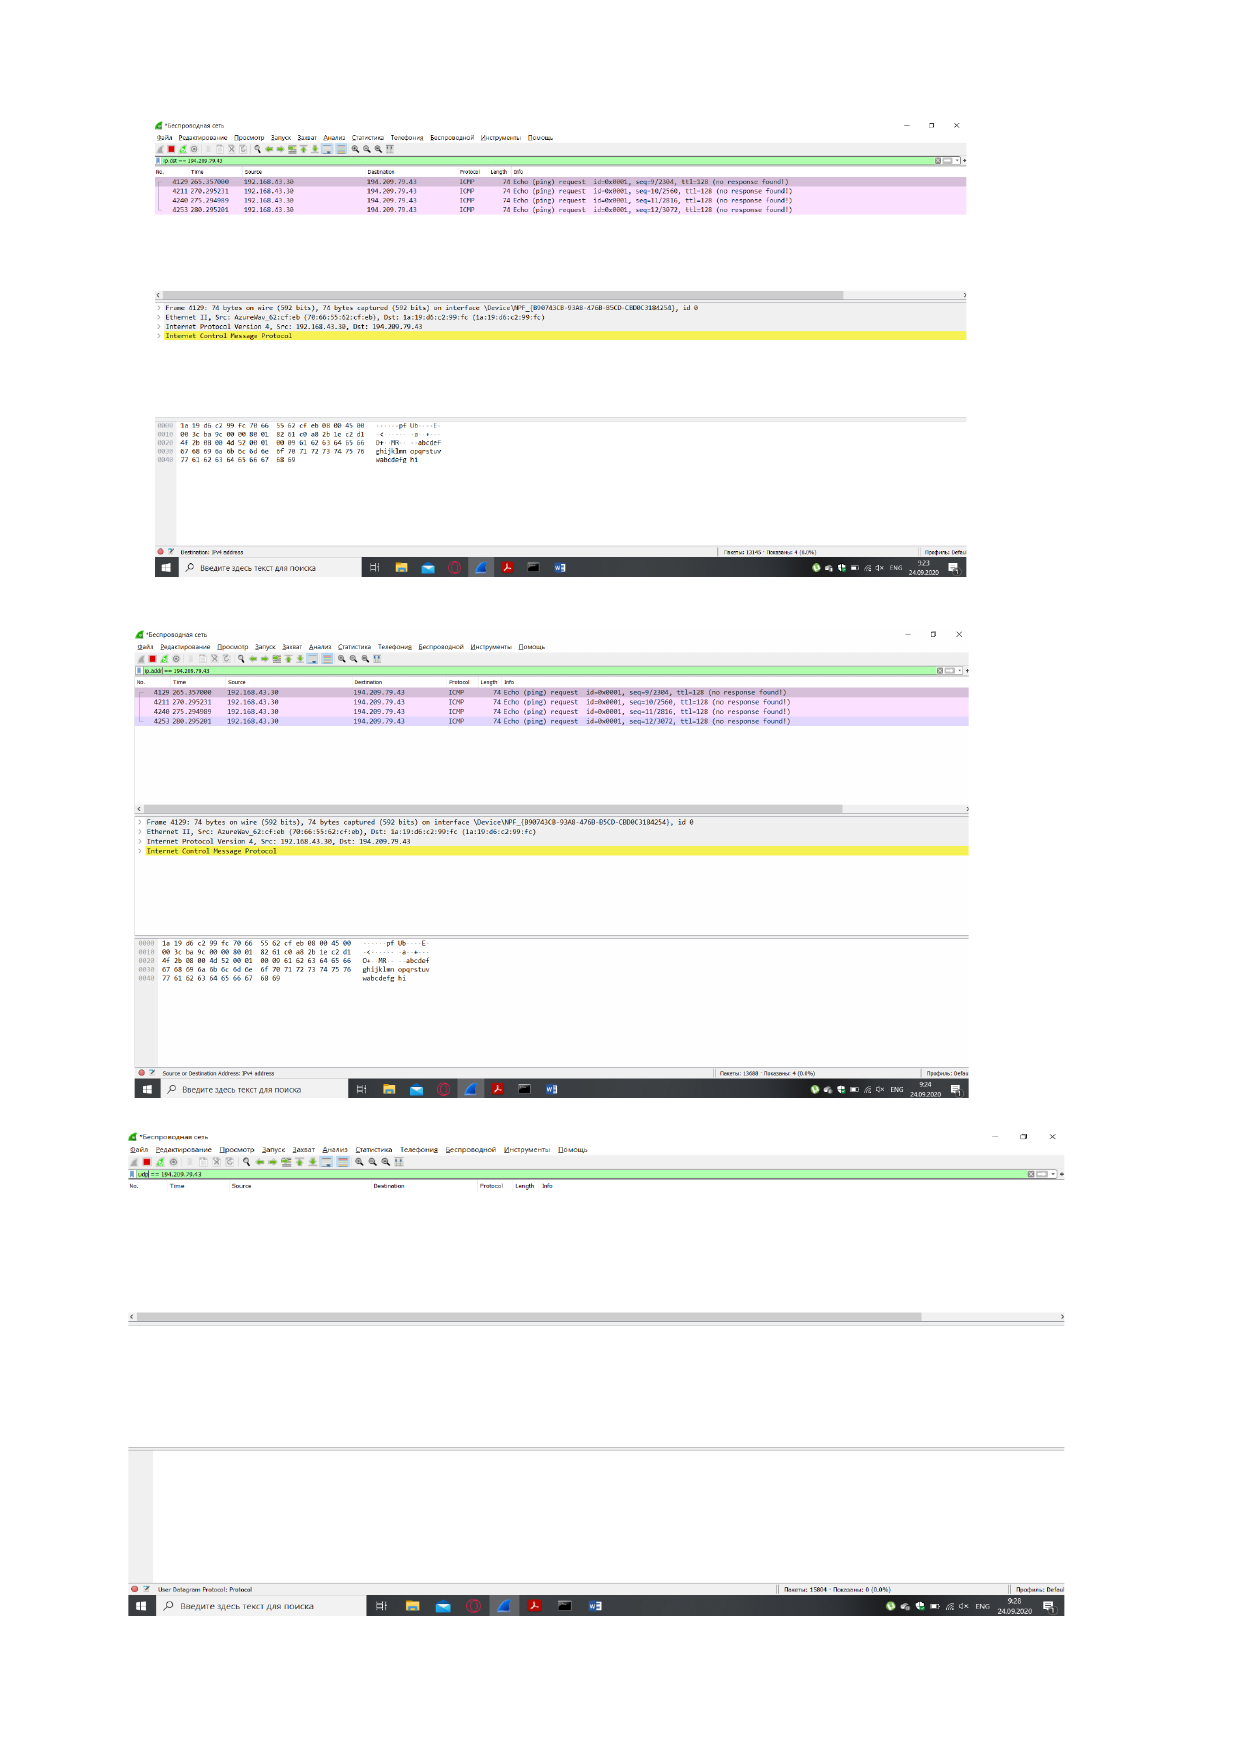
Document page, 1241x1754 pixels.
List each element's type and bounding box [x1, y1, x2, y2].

picture [134, 628, 969, 1098]
picture [153, 119, 966, 576]
picture [126, 1130, 1064, 1615]
